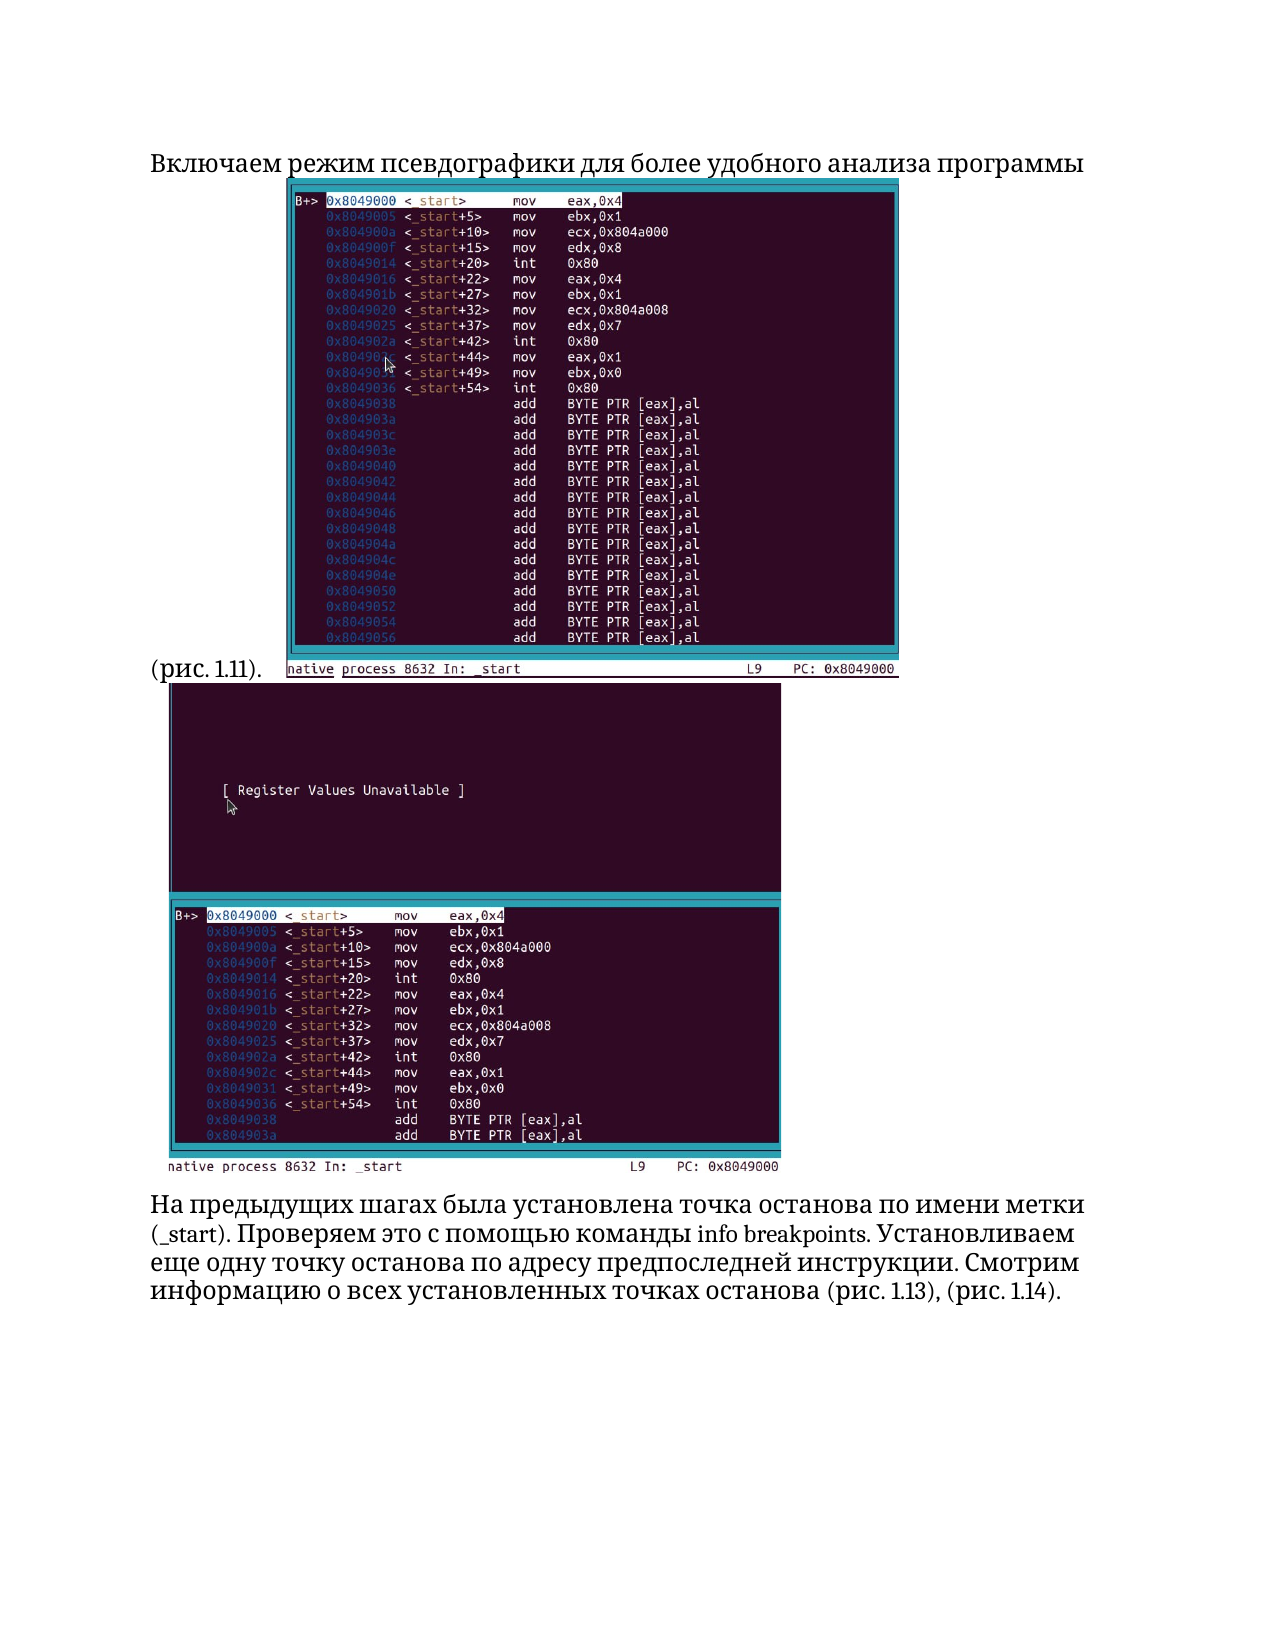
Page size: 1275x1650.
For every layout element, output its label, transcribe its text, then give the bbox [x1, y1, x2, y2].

picture [168, 683, 782, 1173]
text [150, 1191, 1125, 1306]
picture [286, 178, 899, 678]
